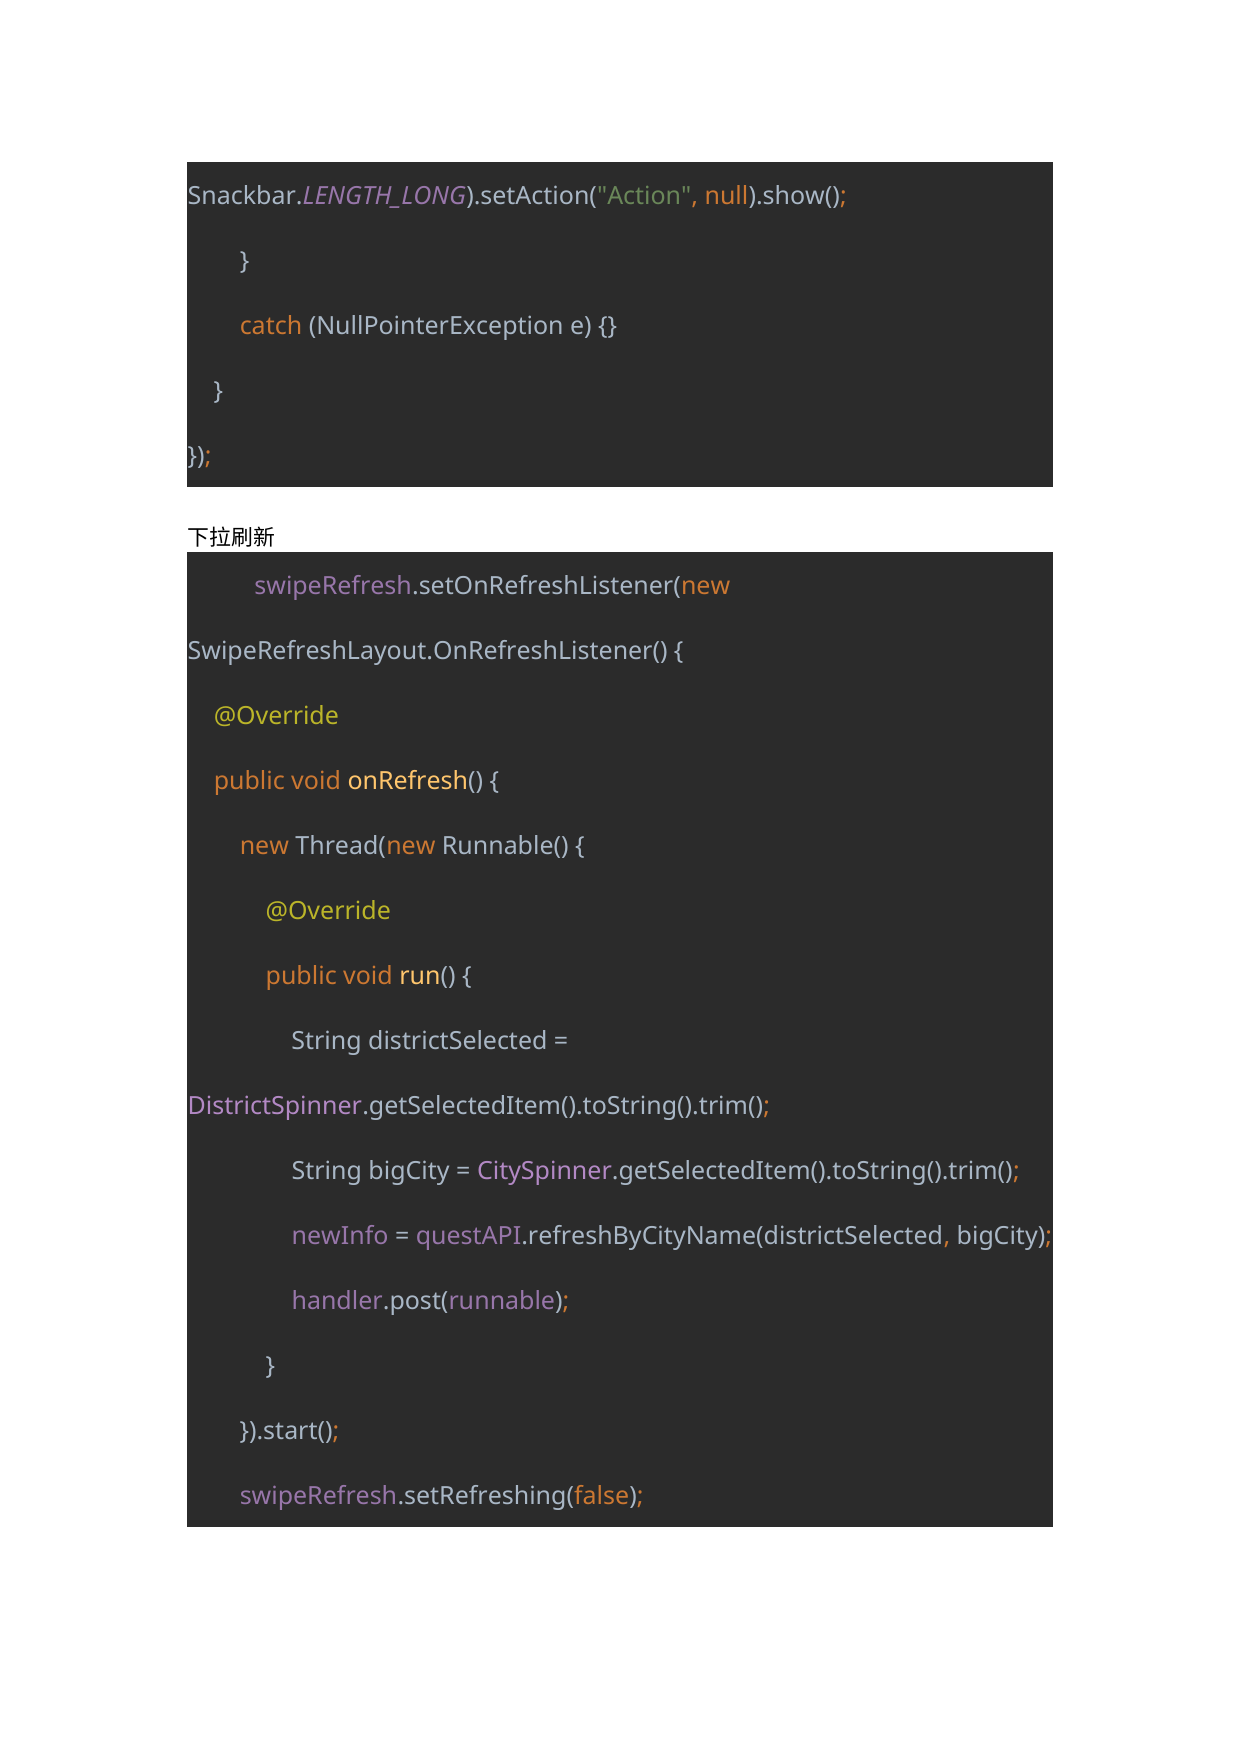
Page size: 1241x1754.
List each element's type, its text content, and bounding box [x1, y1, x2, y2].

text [187, 162, 1053, 487]
text 下拉刷新 [187, 519, 1053, 552]
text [187, 552, 1053, 1527]
